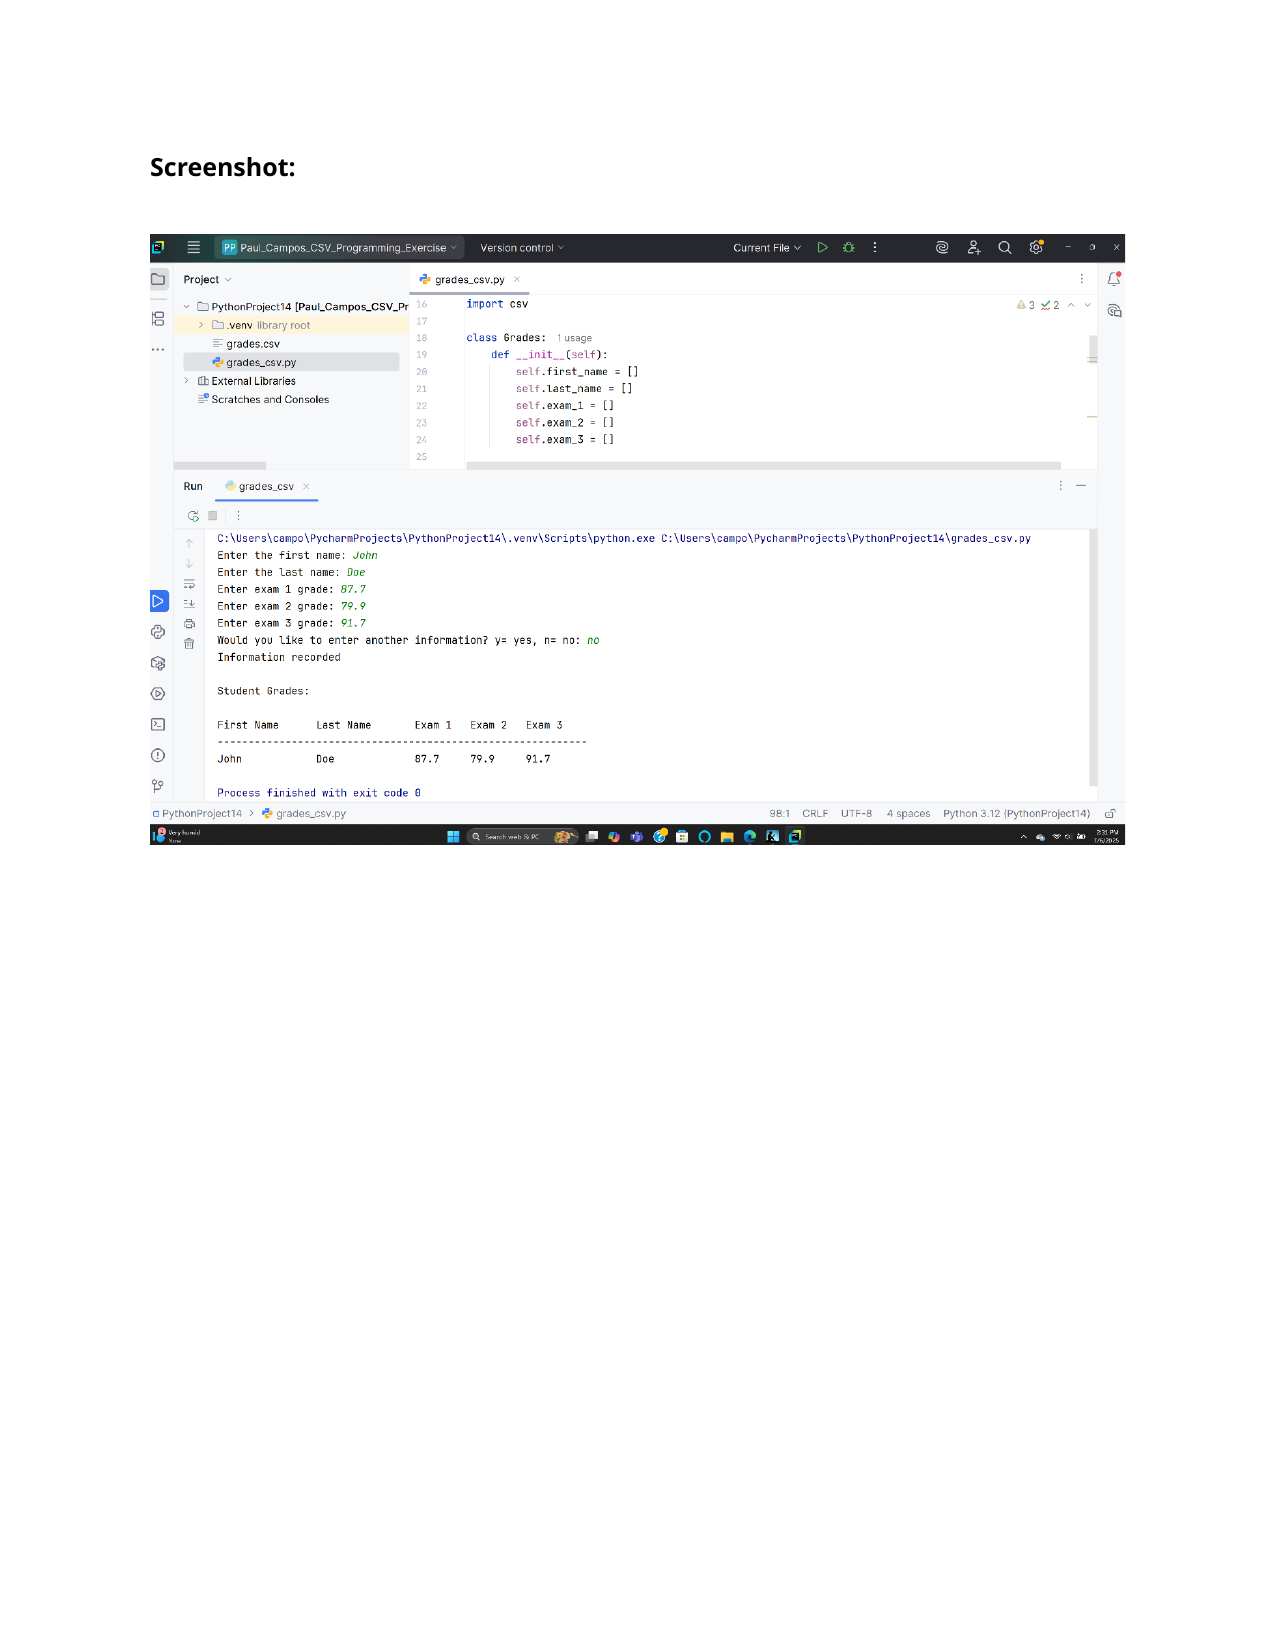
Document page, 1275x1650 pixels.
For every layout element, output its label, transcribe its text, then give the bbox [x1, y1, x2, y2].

picture [150, 234, 1125, 845]
text Screenshot: [150, 150, 1125, 184]
